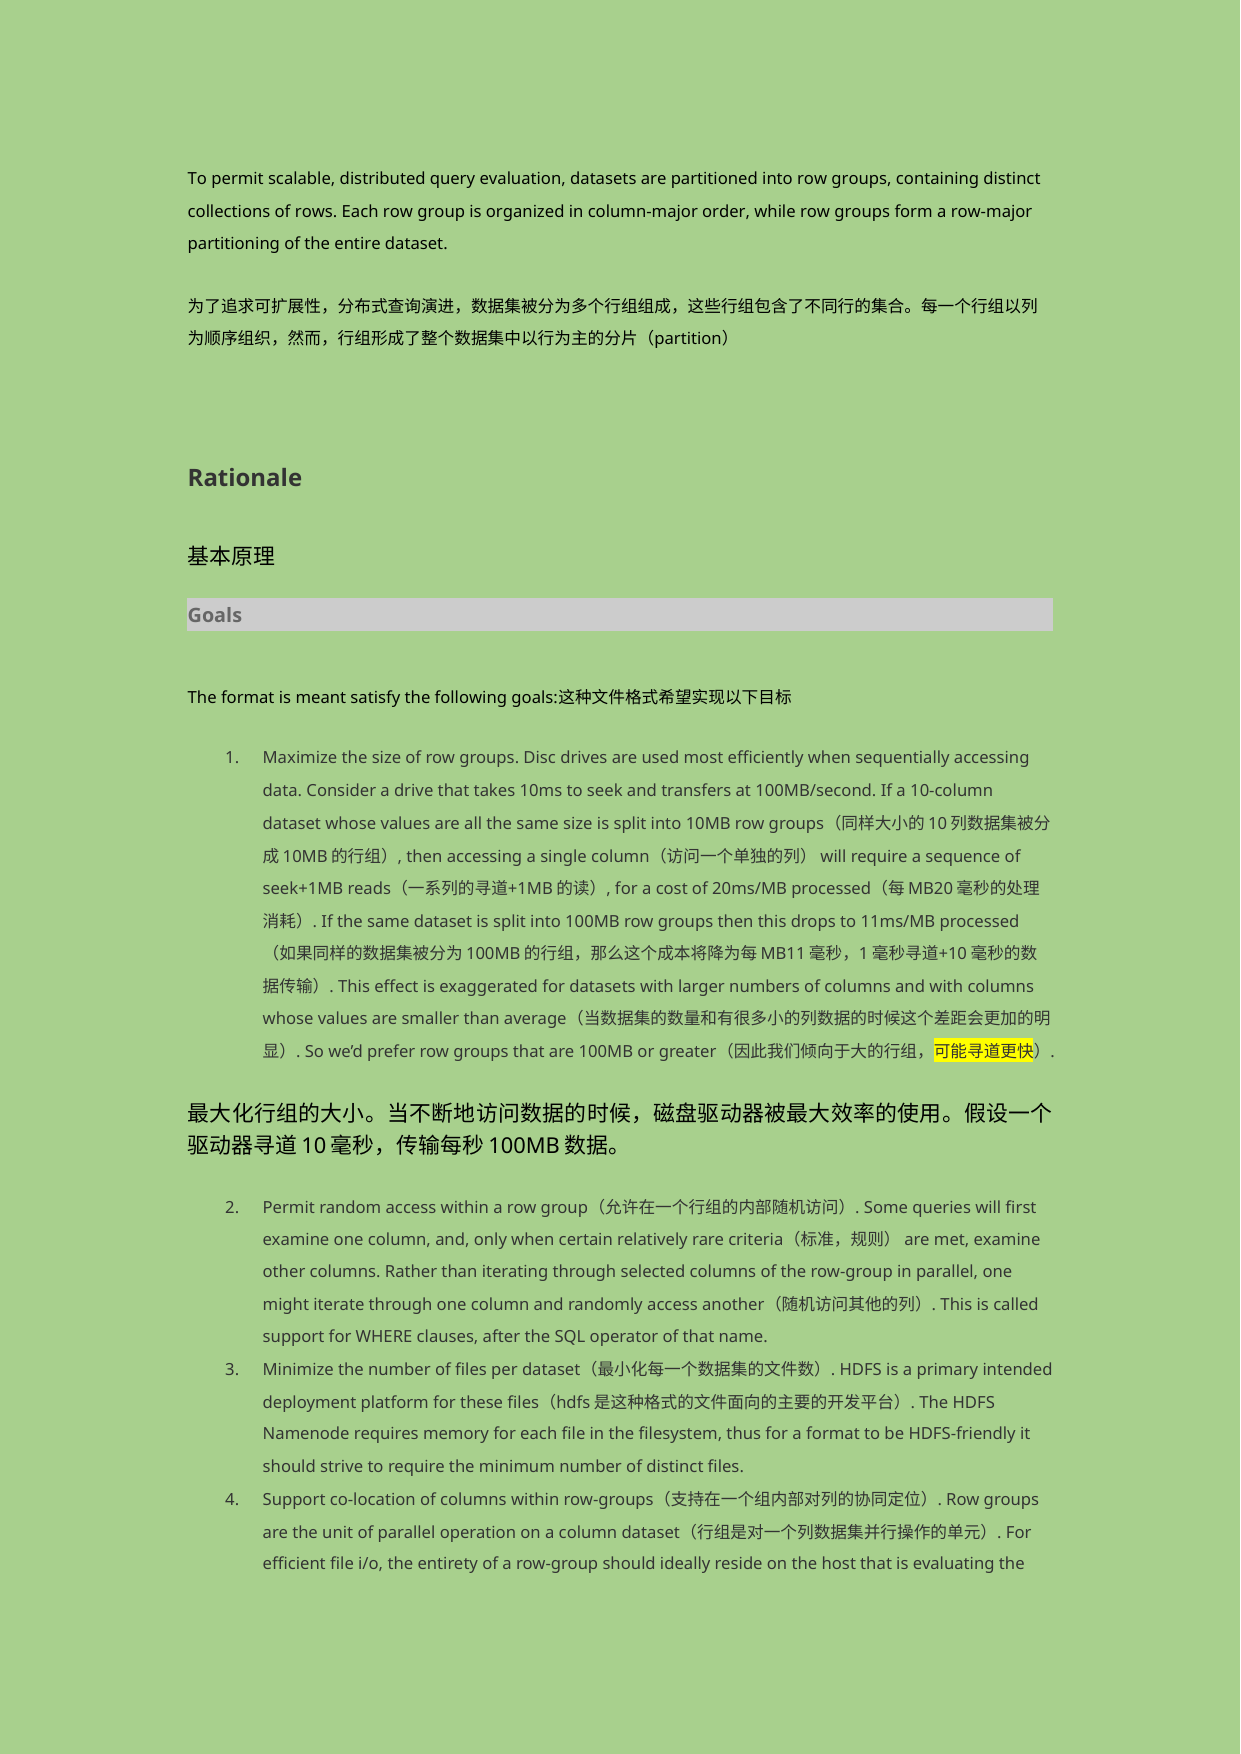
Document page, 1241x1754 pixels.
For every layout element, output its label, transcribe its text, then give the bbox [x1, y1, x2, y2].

subtitle Goals [187, 598, 1053, 631]
list Permit random access within a row group（允许在一个行组的内部随机访问）. Some queries will first examine one column, and, only when certain relatively rare criteria（标准，规则） are met, examine other columns. Rather than iterating through selected columns of the row-group in parallel, one might iterate through one column and randomly access another（随机访问其他的列）. This is called support for WHERE clauses, after the SQL operator of that name. [225, 1189, 1053, 1352]
text The format is meant satisfy the following goals:这种文件格式希望实现以下目标 [187, 679, 1053, 712]
text 基本原理 [187, 539, 1053, 571]
list Maximize the size of row groups. Disc drives are used most efficiently when sequentially accessing data. Consider a drive that takes 10ms to seek and transfers at 100MB/second. If a 10-column dataset whose values are all the same size is split into 10MB row groups（同样大小的10列数据集被分成10MB的行组）, then accessing a single column（访问一个单独的列） will require a sequence of seek+1MB reads（一系列的寻道+1MB的读）, for a cost of 20ms/MB processed（每MB20毫秒的处理消耗）. If the same dataset is split into 100MB row groups then this drops to 11ms/MB processed（如果同样的数据集被分为100MB的行组，那么这个成本将降为每MB11毫秒，1毫秒寻道+10毫秒的数据传输）. This effect is exaggerated for datasets with larger numbers of columns and with columns whose values are smaller than average（当数据集的数量和有很多小的列数据的时候这个差距会更加的明显）. So we’d prefer row groups that are 100MB or greater（因此我们倾向于大的行组，可能寻道更快）. [225, 741, 1053, 1066]
text 为了追求可扩展性，分布式查询演进，数据集被分为多个行组组成，这些行组包含了不同行的集合。每一个行组以列为顺序组织，然而，行组形成了整个数据集中以行为主的分片（partition） [187, 289, 1053, 354]
list Minimize the number of files per dataset（最小化每一个数据集的文件数）. HDFS is a primary intended deployment platform for these files（hdfs是这种格式的文件面向的主要的开发平台）. The HDFS Namenode requires memory for each file in the filesystem, thus for a format to be HDFS-friendly it should strive to require the minimum number of distinct files. [225, 1352, 1053, 1482]
text To permit scalable, distributed query evaluation, datasets are partitioned into row groups, containing distinct collections of rows. Each row group is organized in column-major order, while row groups form a row-major partitioning of the entire dataset. [187, 162, 1053, 259]
text 最大化行组的大小。当不断地访问数据的时候，磁盘驱动器被最大效率的使用。假设一个驱动器寻道10毫秒，传输每秒100MB数据。 [187, 1095, 1053, 1160]
subtitle Rationale [187, 444, 1053, 509]
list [225, 1482, 1053, 1579]
